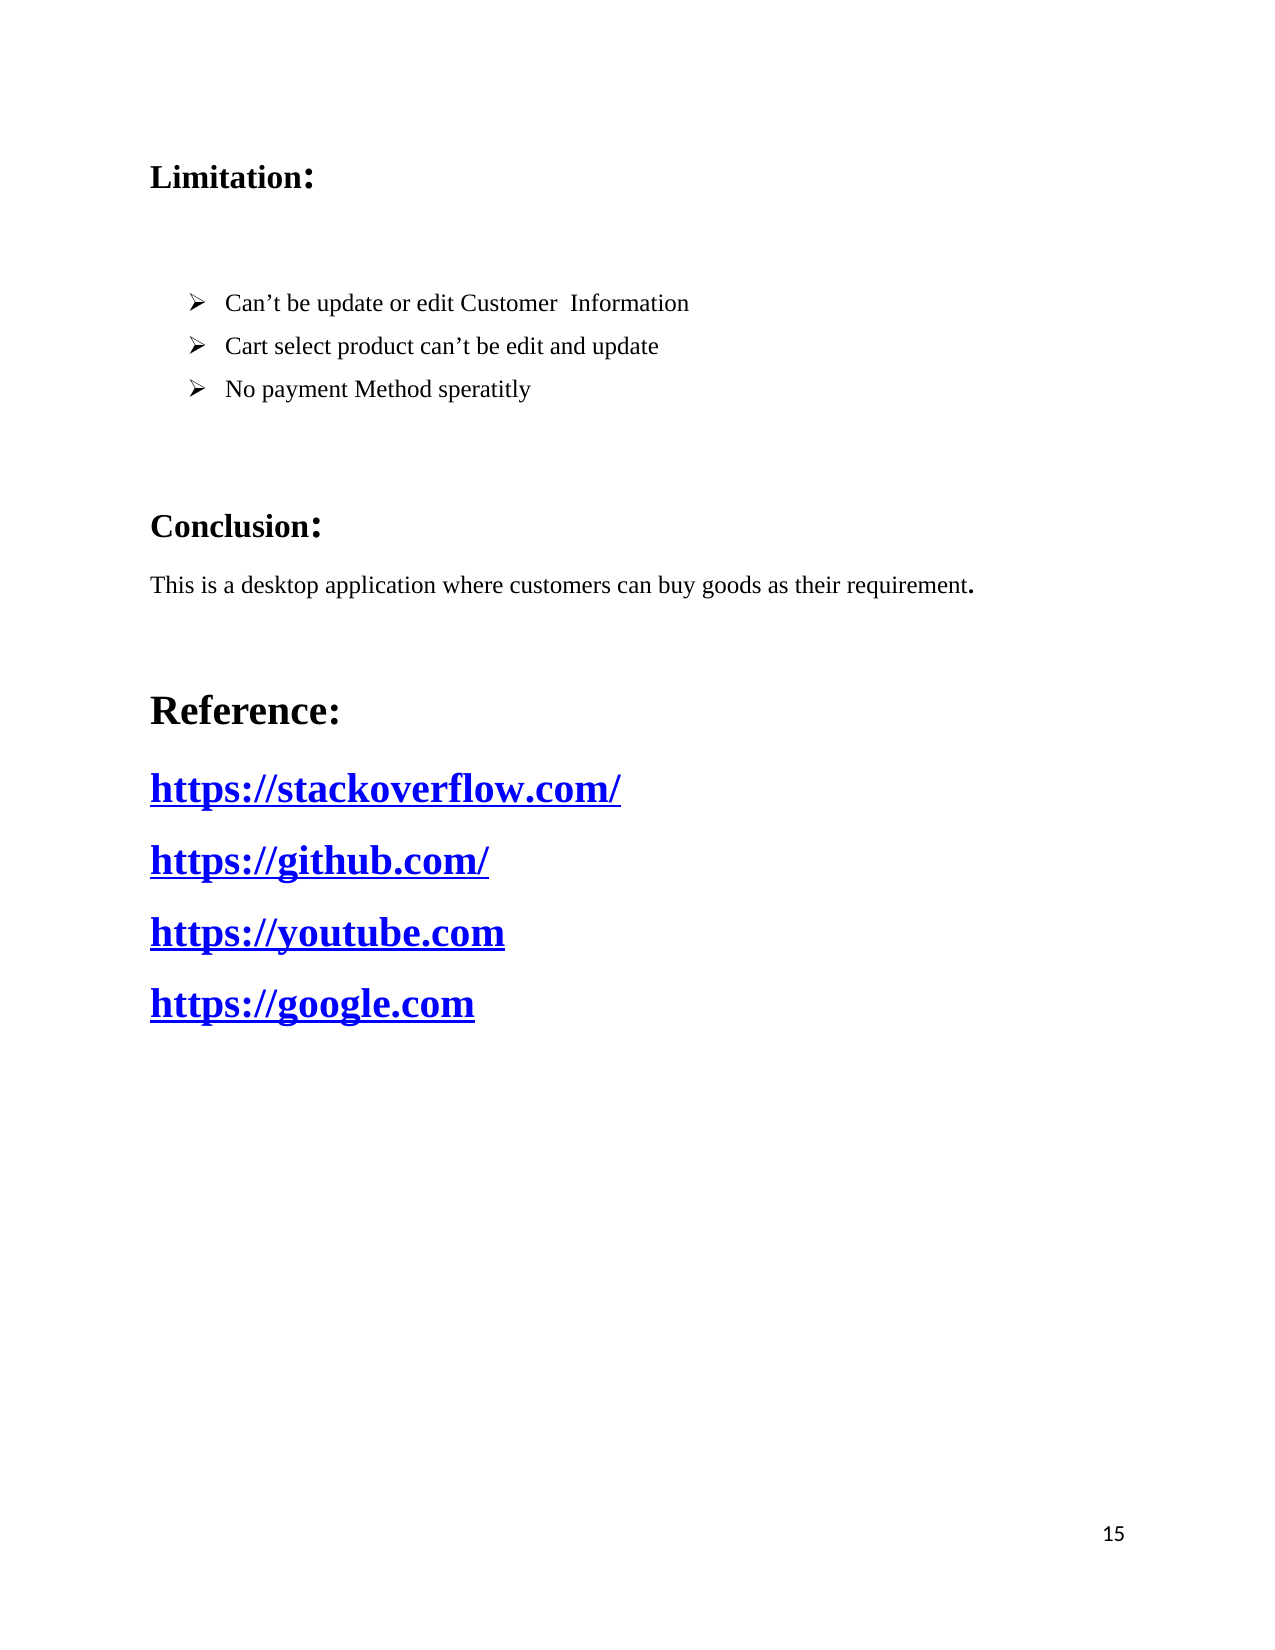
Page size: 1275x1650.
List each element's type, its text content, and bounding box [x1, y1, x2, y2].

text https://youtube.com [150, 907, 1125, 955]
list Can’t be update or edit Customer Information [187, 288, 1125, 317]
text Limitation: [150, 150, 1125, 198]
text Conclusion: [150, 499, 1125, 547]
list Cart select product can’t be edit and update [187, 331, 1125, 360]
text Reference: [150, 686, 1125, 733]
text https://github.com/ [150, 835, 1125, 883]
list No payment Method speratitly [187, 374, 1125, 403]
text https://google.com [150, 979, 1125, 1027]
text This is a desktop application where customers can buy goods as their requirement. [150, 571, 1125, 599]
text https://stackoverflow.com/ [150, 763, 1125, 811]
